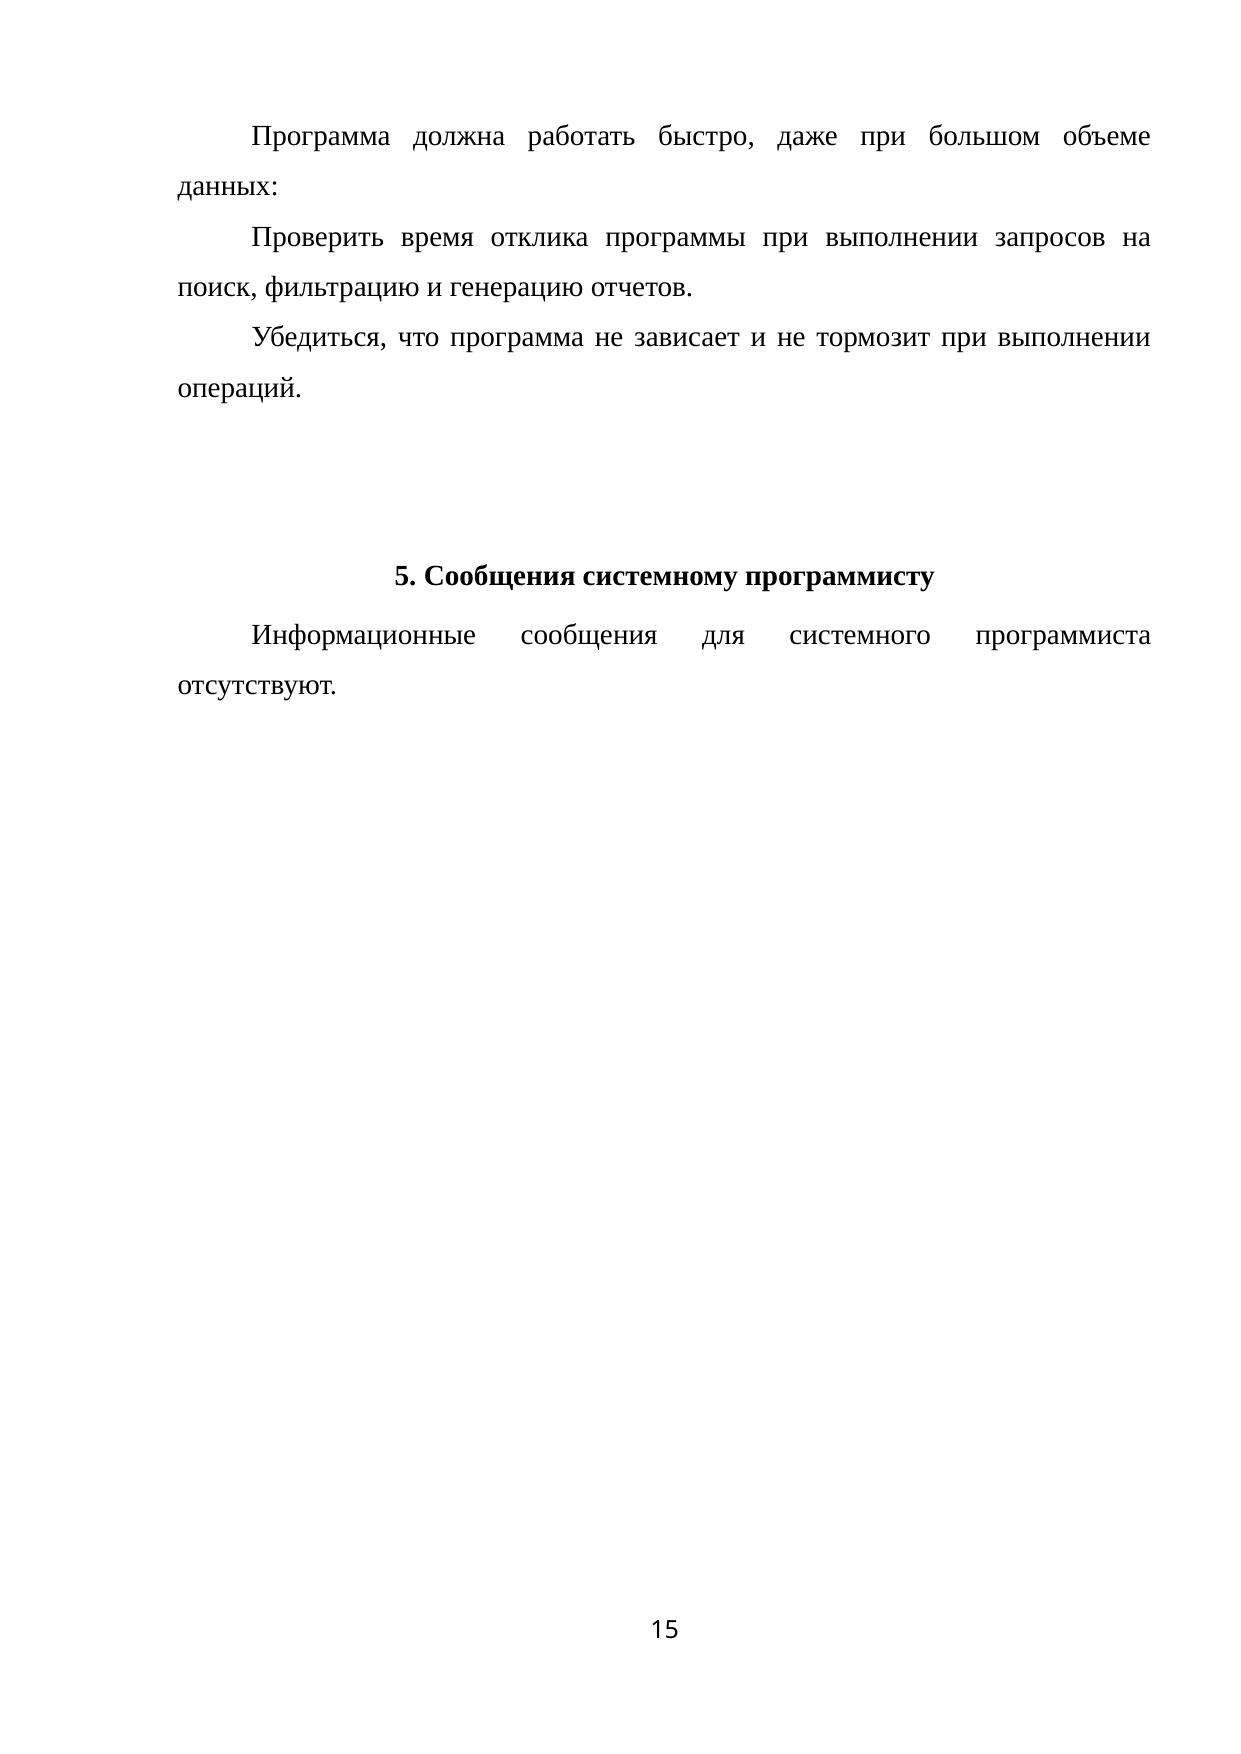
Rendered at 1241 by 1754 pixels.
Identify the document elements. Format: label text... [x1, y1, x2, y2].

text Информационные сообщения для системного программиста отсутствуют. [177, 617, 1152, 701]
text 5. Сообщения системному программисту [177, 558, 1152, 592]
text Программа должна работать быстро, даже при большом объеме данных: [177, 118, 1152, 202]
text Проверить время отклика программы при выполнении запросов на поиск, фильтрацию и генерацию отчетов. [177, 219, 1152, 303]
text Убедиться, что программа не зависает и не тормозит при выполнении операций. [177, 319, 1152, 403]
